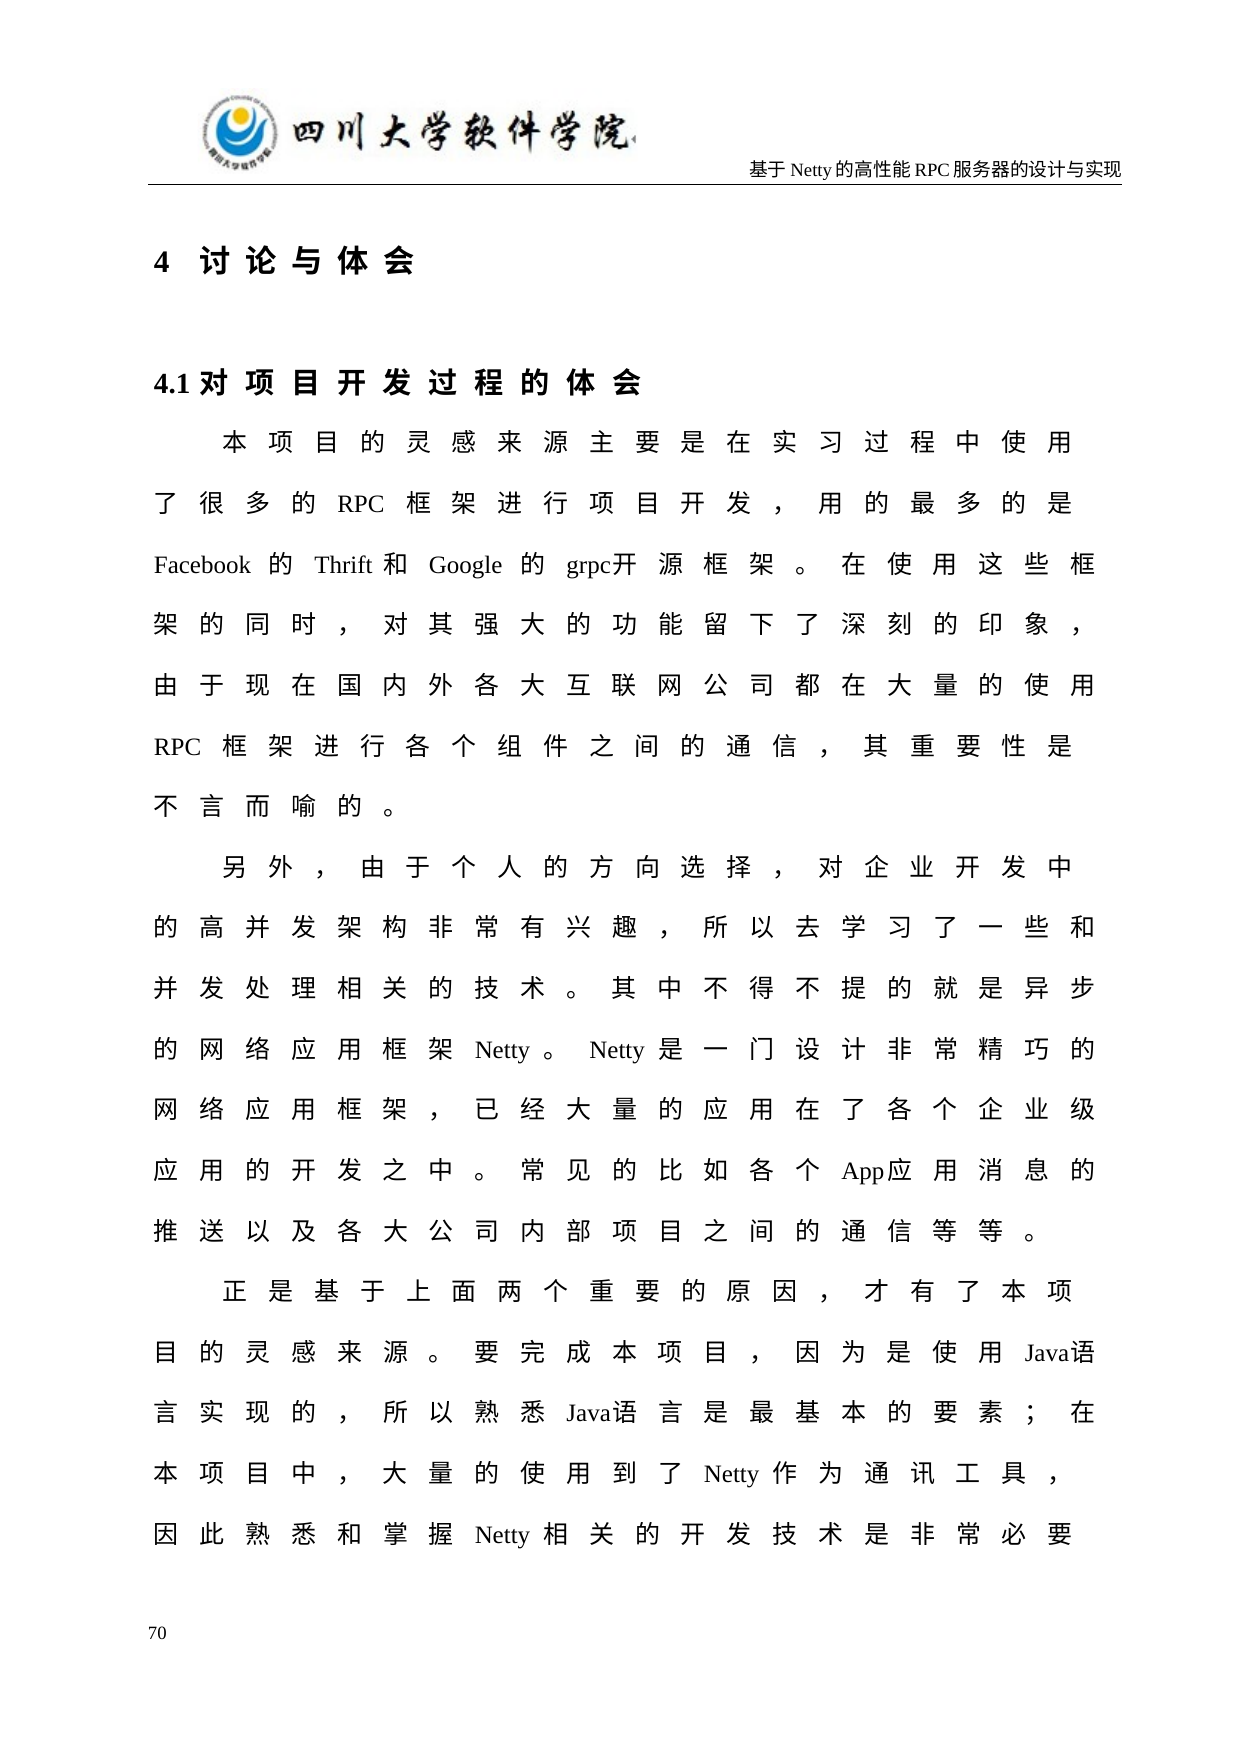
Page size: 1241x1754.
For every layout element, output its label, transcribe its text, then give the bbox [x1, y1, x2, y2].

text 另外，由于个人的方向选择，对企业开发中的高并发架构非常有兴趣，所以去学习了一些和并发处理相关的技术。其中不得不提的就是异步的网络应用框架Netty。Netty是一门设计非常精巧的网络应用框架，已经大量的应用在了各个企业级应用的开发之中。常见的比如各个App应用消息的推送以及各大公司内部项目之间的通信等等。 [154, 835, 1116, 1259]
subtitle 讨论与体会 [154, 229, 1116, 289]
picture [197, 88, 639, 177]
text 本项目的灵感来源主要是在实习过程中使用了很多的RPC框架进行项目开发，用的最多的是Facebook的Thrift和Google的grpc开源框架。在使用这些框架的同时，对其强大的功能留下了深刻的印象，由于现在国内外各大互联网公司都在大量的使用RPC框架进行各个组件之间的通信，其重要性是不言而喻的。 [154, 411, 1116, 835]
subtitle 4.1对项目开发过程的体会 [154, 350, 1116, 411]
